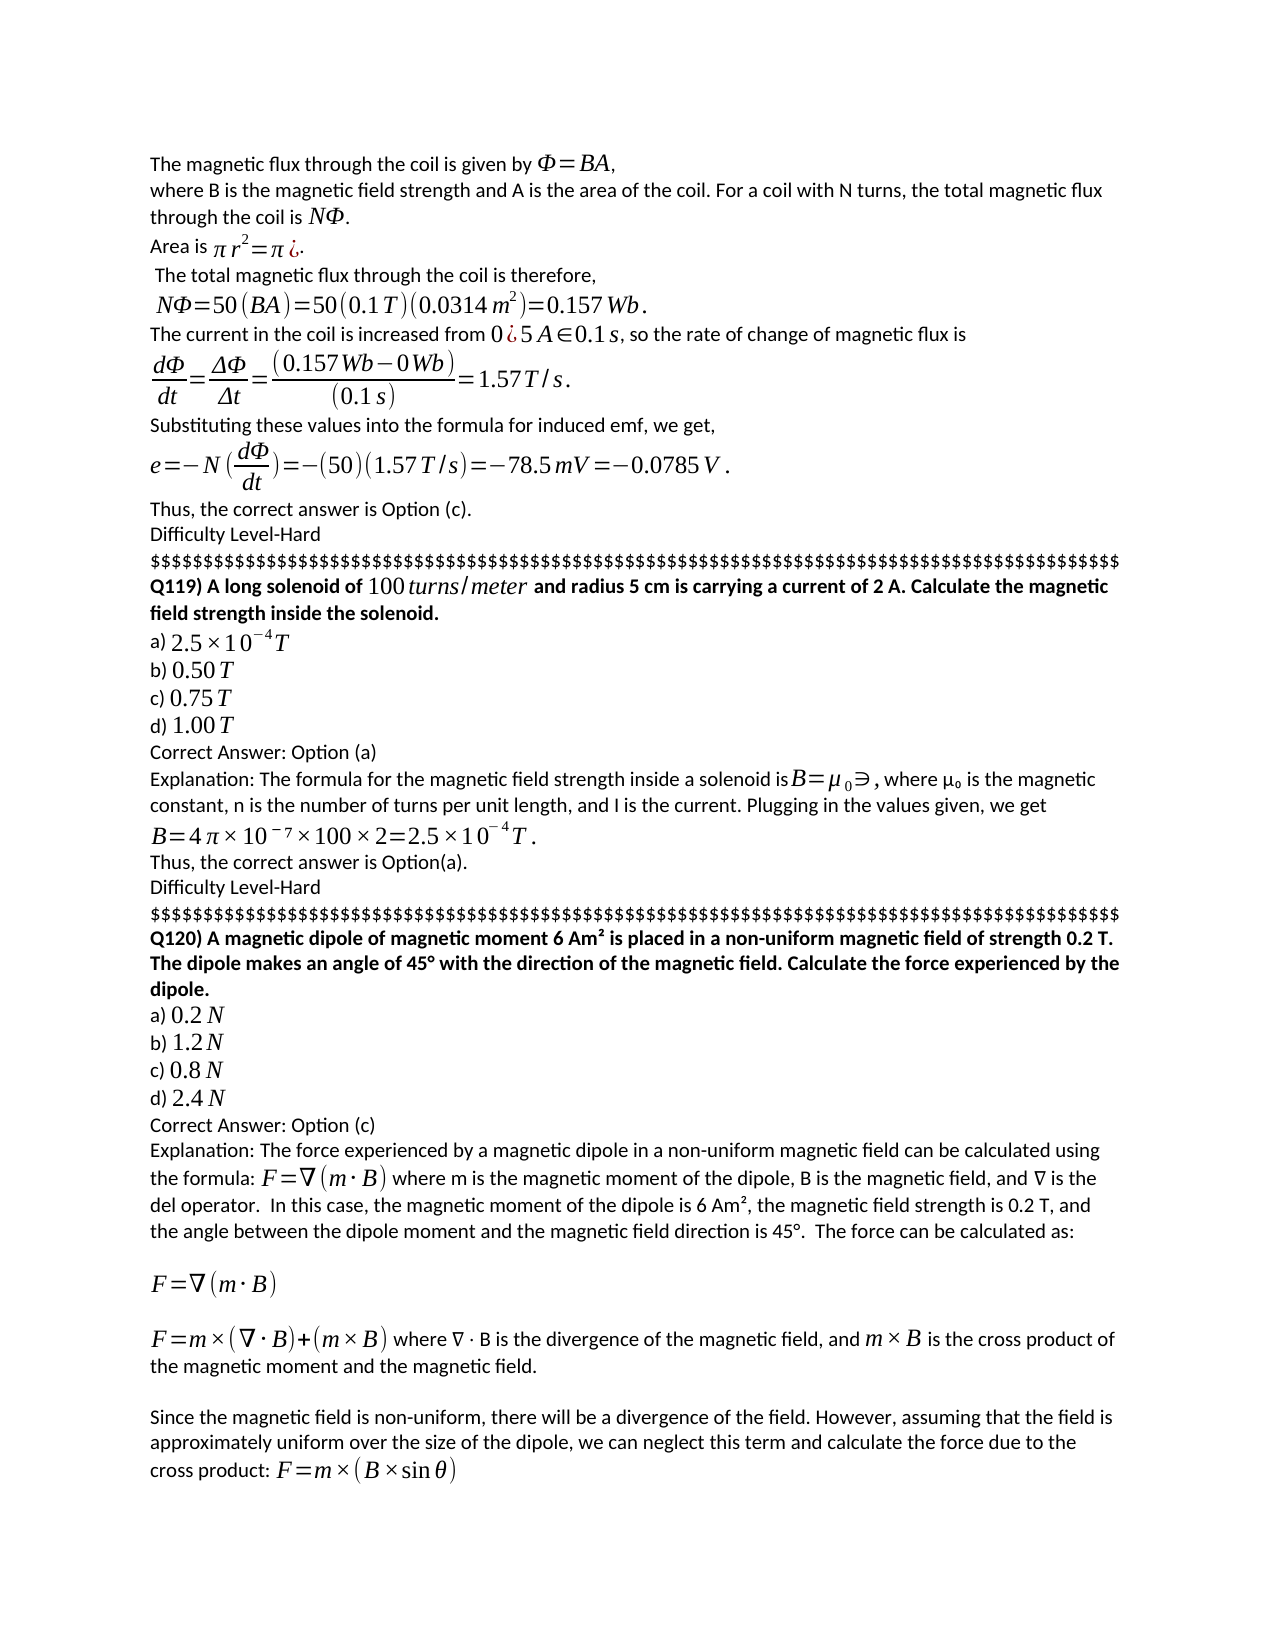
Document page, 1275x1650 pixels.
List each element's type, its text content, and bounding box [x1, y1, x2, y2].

text Explanation: The formula for the magnetic field strength inside a solenoid is where μ₀ is the magnetic constant, n is the number of turns per unit length, and I is the current. Plugging in the values given, we get [150, 765, 1125, 849]
text where B is the magnetic field strength and A is the area of the coil. For a coil with N turns, the total magnetic flux through the coil is . [150, 178, 1125, 231]
text Correct Answer: Option (c) [150, 1112, 1125, 1137]
text Area is . [150, 231, 1125, 262]
text d) [150, 712, 1125, 739]
text c) [150, 1057, 1125, 1084]
text b) [150, 1029, 1125, 1057]
text Thus, the correct answer is Option(a). [150, 849, 1125, 874]
text c) [150, 684, 1125, 712]
text a) [150, 625, 1125, 657]
text Since the magnetic field is non-uniform, there will be a divergence of the field. However, assuming that the field is approximately uniform over the size of the dipole, we can neglect this term and calculate the force due to the cross product: [150, 1404, 1125, 1485]
text $$$$$$$$$$$$$$$$$$$$$$$$$$$$$$$$$$$$$$$$$$$$$$$$$$$$$$$$$$$$$$$$$$$$$$$$$$$$$$$$$$$$$$$$$$$$ [150, 900, 1125, 925]
text Substituting these values into the formula for induced emf, we get, [150, 412, 1125, 437]
text Q119) A long solenoid of and radius 5 cm is carrying a current of 2 A. Calculate the magnetic field strength inside the solenoid. [150, 572, 1125, 625]
text Q120) A magnetic dipole of magnetic moment 6 Am² is placed in a non-uniform magnetic field of strength 0.2 T. The dipole makes an angle of 45° with the direction of the magnetic field. Calculate the force experienced by the dipole. [150, 925, 1125, 1001]
text The total magnetic flux through the coil is therefore, [150, 262, 1125, 287]
text b) [150, 657, 1125, 684]
text Correct Answer: Option (a) [150, 739, 1125, 765]
text $$$$$$$$$$$$$$$$$$$$$$$$$$$$$$$$$$$$$$$$$$$$$$$$$$$$$$$$$$$$$$$$$$$$$$$$$$$$$$$$$$$$$$$$$$$$ [150, 547, 1125, 572]
text Explanation: The force experienced by a magnetic dipole in a non-uniform magnetic field can be calculated using the formula: where m is the magnetic moment of the dipole, B is the magnetic field, and ∇ is the del operator. In this case, the magnetic moment of the dipole is 6 Am², the magnetic field strength is 0.2 T, and the angle between the dipole moment and the magnetic field direction is 45°. The force can be calculated as: [150, 1137, 1125, 1243]
text Thus, the correct answer is Option (c). [150, 496, 1125, 522]
text Difficulty Level-Hard [150, 522, 1125, 547]
text d) [150, 1084, 1125, 1112]
text The magnetic flux through the coil is given by , [150, 150, 1125, 178]
text Difficulty Level-Hard [150, 874, 1125, 900]
text a) [150, 1001, 1125, 1029]
text The current in the coil is increased from , so the rate of change of magnetic flux is [150, 320, 1125, 412]
text where ∇ ⋅ B is the divergence of the magnetic field, and is the cross product of the magnetic moment and the magnetic field. [150, 1323, 1125, 1379]
